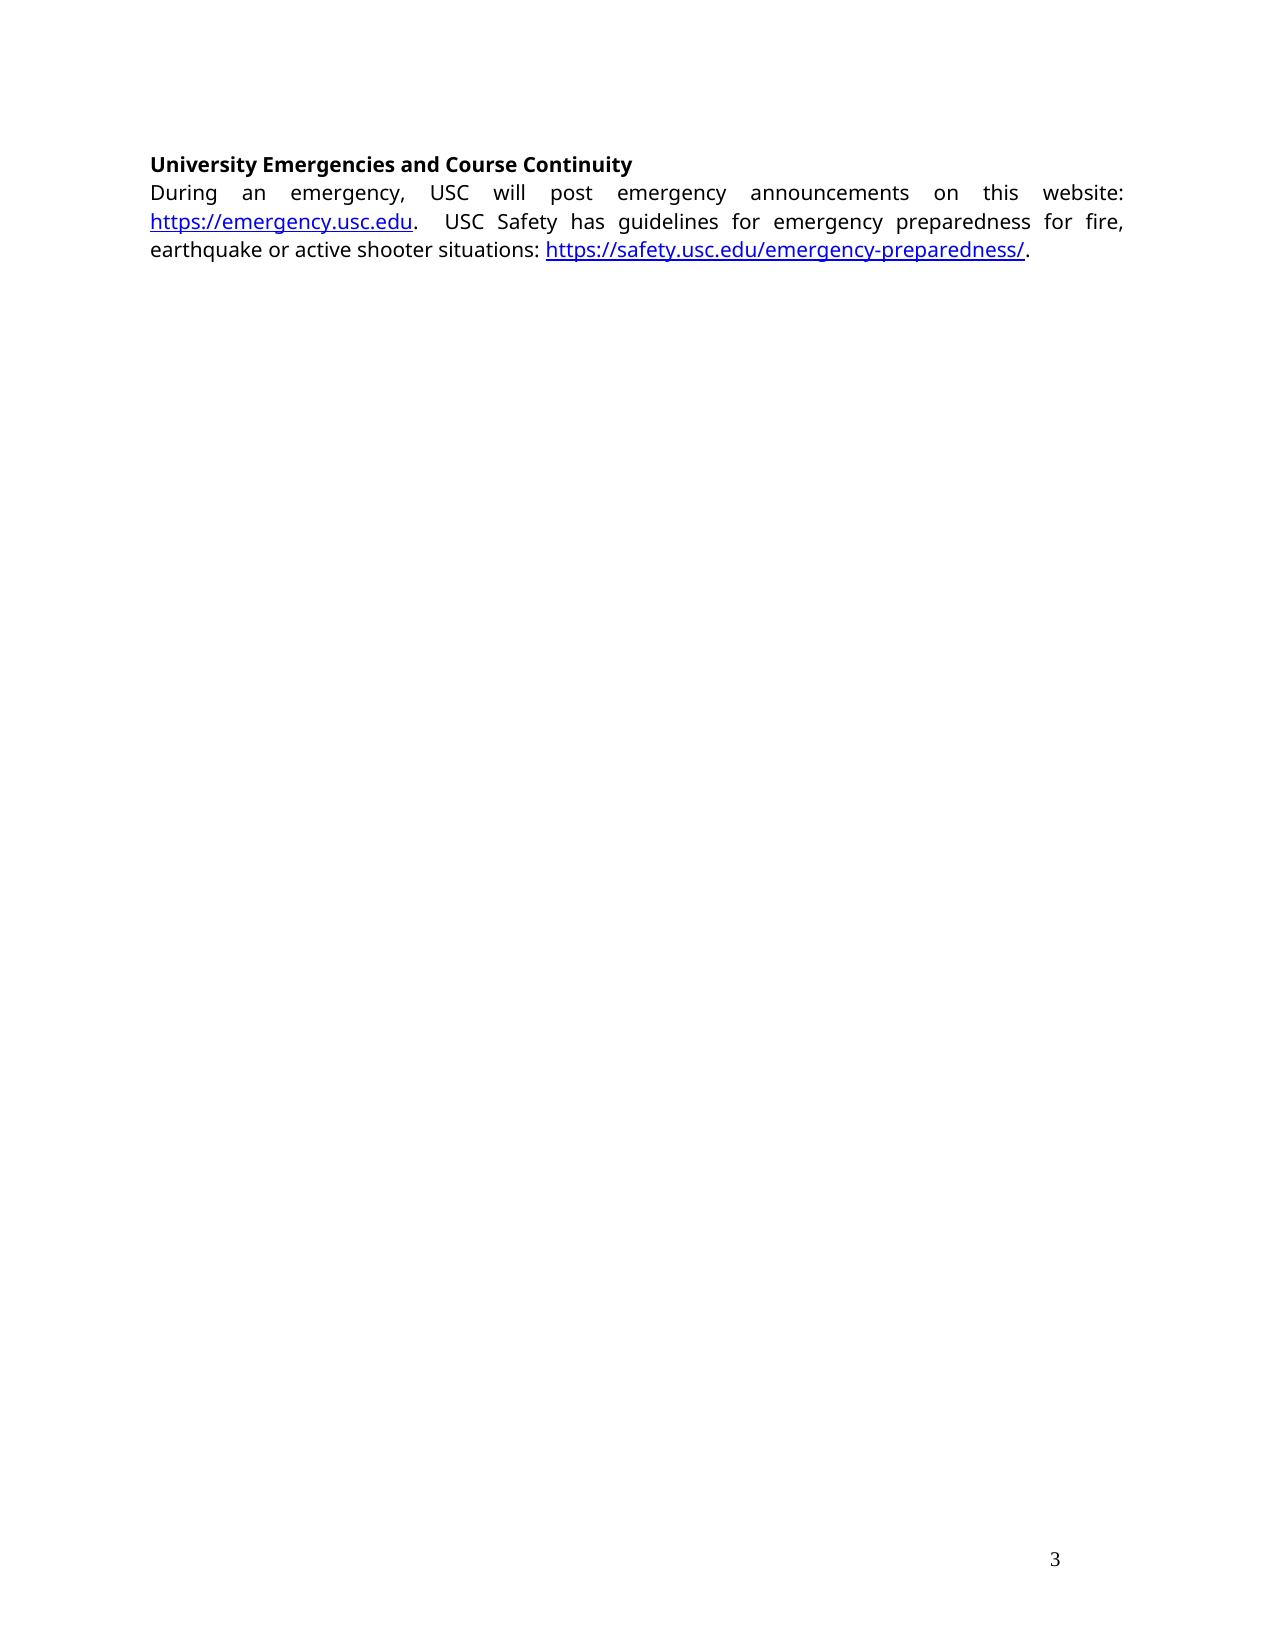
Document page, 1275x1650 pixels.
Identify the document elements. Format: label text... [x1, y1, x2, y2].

text University Emergencies and Course Continuity [150, 150, 1125, 178]
text During an emergency, USC will post emergency announcements on this website: https://emergency.usc.edu. USC Safety has guidelines for emergency preparedness for fire, earthquake or active shooter situations: https://safety.usc.edu/emergency-preparedness/. [150, 178, 1125, 264]
